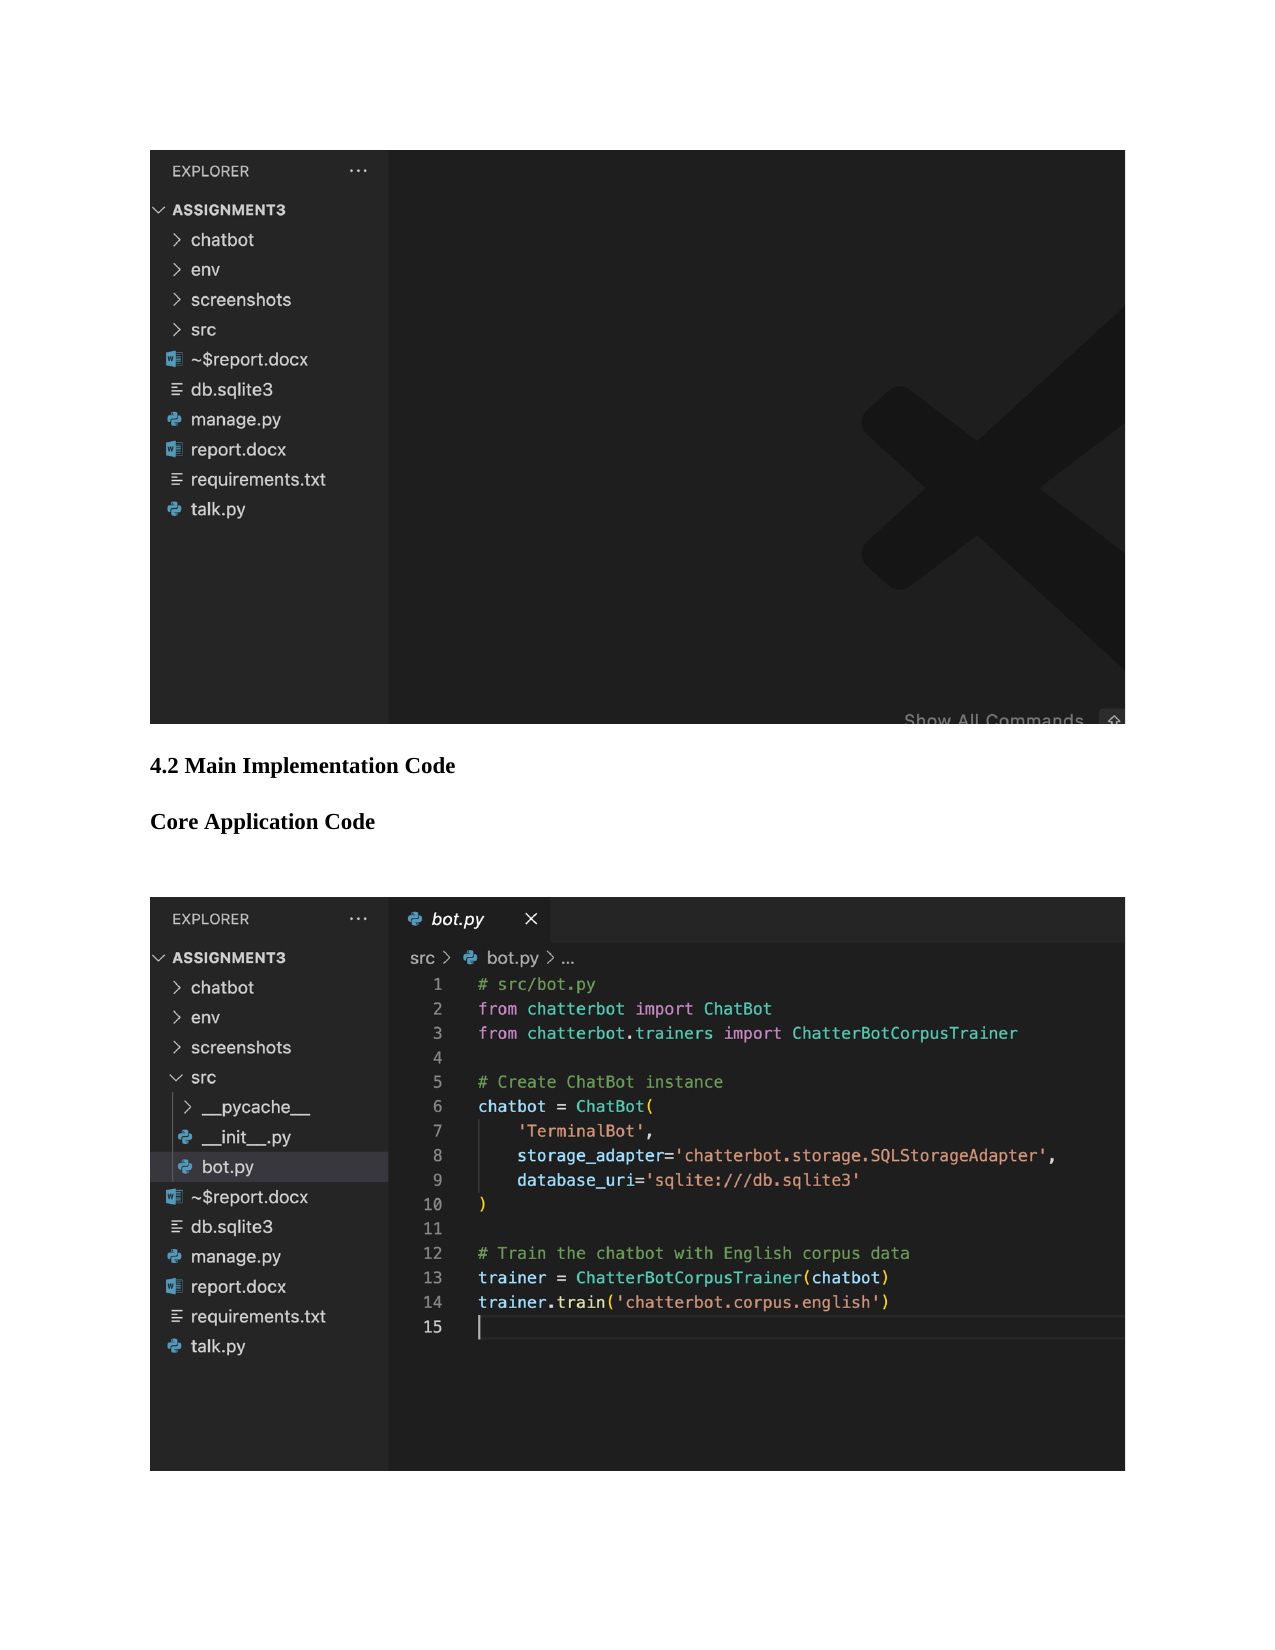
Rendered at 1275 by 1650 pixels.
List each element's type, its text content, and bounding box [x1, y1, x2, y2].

text Core Application Code [150, 808, 1125, 834]
picture [150, 897, 1125, 1471]
text 4.2 Main Implementation Code [150, 752, 1125, 779]
picture [150, 150, 1125, 724]
